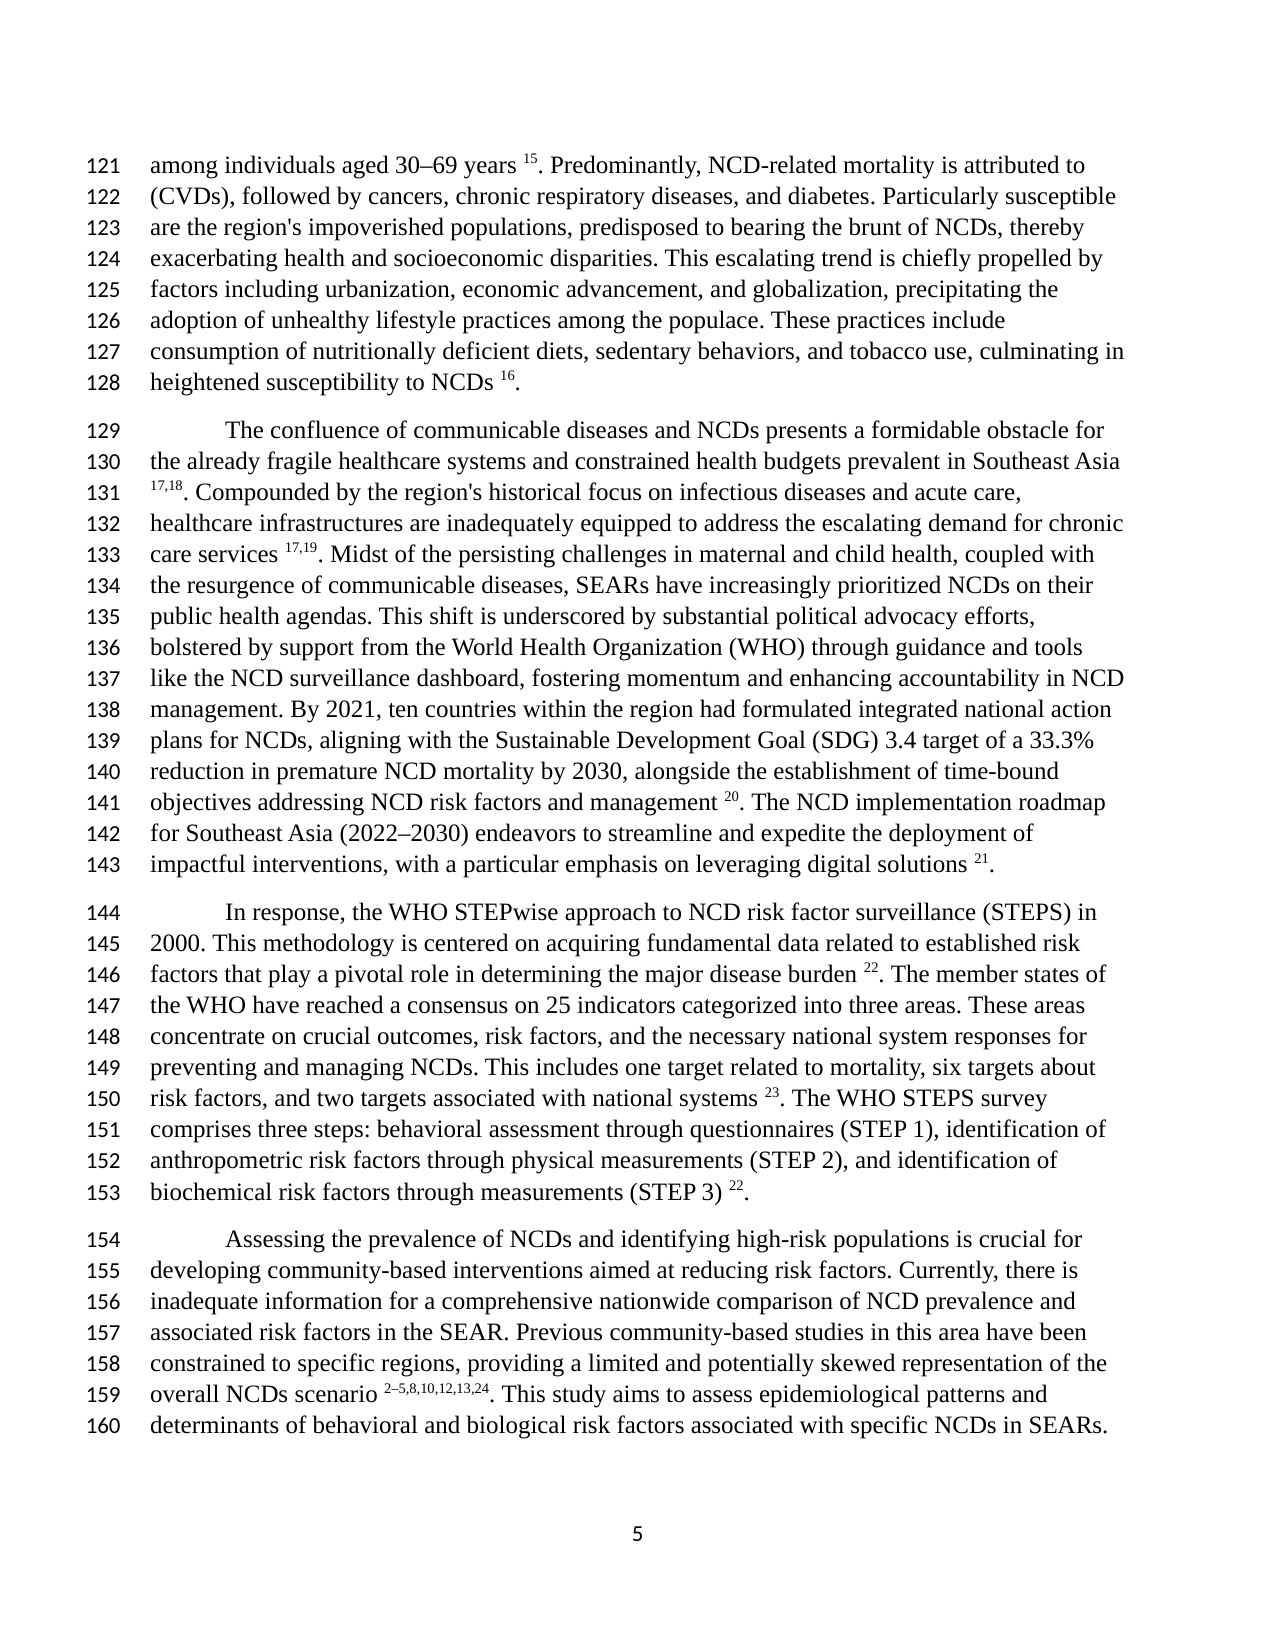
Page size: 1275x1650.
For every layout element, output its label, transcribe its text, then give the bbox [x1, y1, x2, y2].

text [150, 150, 1125, 396]
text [150, 1224, 1125, 1439]
text In response, the WHO STEPwise approach to NCD risk factor surveillance (STEPS) in 2000. This methodology is centered on acquiring fundamental data related to established risk factors that play a pivotal role in determining the major disease burden . The member states of the WHO have reached a consensus on 25 indicators categorized into three areas. These areas concentrate on crucial outcomes, risk factors, and the necessary national system responses for preventing and managing NCDs. This includes one target related to mortality, six targets about risk factors, and two targets associated with national systems . The WHO STEPS survey comprises three steps: behavioral assessment through questionnaires (STEP 1), identification of anthropometric risk factors through physical measurements (STEP 2), and identification of biochemical risk factors through measurements (STEP 3) . [150, 897, 1125, 1205]
text The confluence of communicable diseases and NCDs presents a formidable obstacle for the already fragile healthcare systems and constrained health budgets prevalent in Southeast Asia . Compounded by the region's historical focus on infectious diseases and acute care, healthcare infrastructures are inadequately equipped to address the escalating demand for chronic care services . Midst of the persisting challenges in maternal and child health, coupled with the resurgence of communicable diseases, SEARs have increasingly prioritized NCDs on their public health agendas. This shift is underscored by substantial political advocacy efforts, bolstered by support from the World Health Organization (WHO) through guidance and tools like the NCD surveillance dashboard, fostering momentum and enhancing accountability in NCD management. By 2021, ten countries within the region had formulated integrated national action plans for NCDs, aligning with the Sustainable Development Goal (SDG) 3.4 target of a 33.3% reduction in premature NCD mortality by 2030, alongside the establishment of time-bound objectives addressing NCD risk factors and management . The NCD implementation roadmap for Southeast Asia (2022–2030) endeavors to streamline and expedite the deployment of impactful interventions, with a particular emphasis on leveraging digital solutions . [150, 415, 1125, 878]
